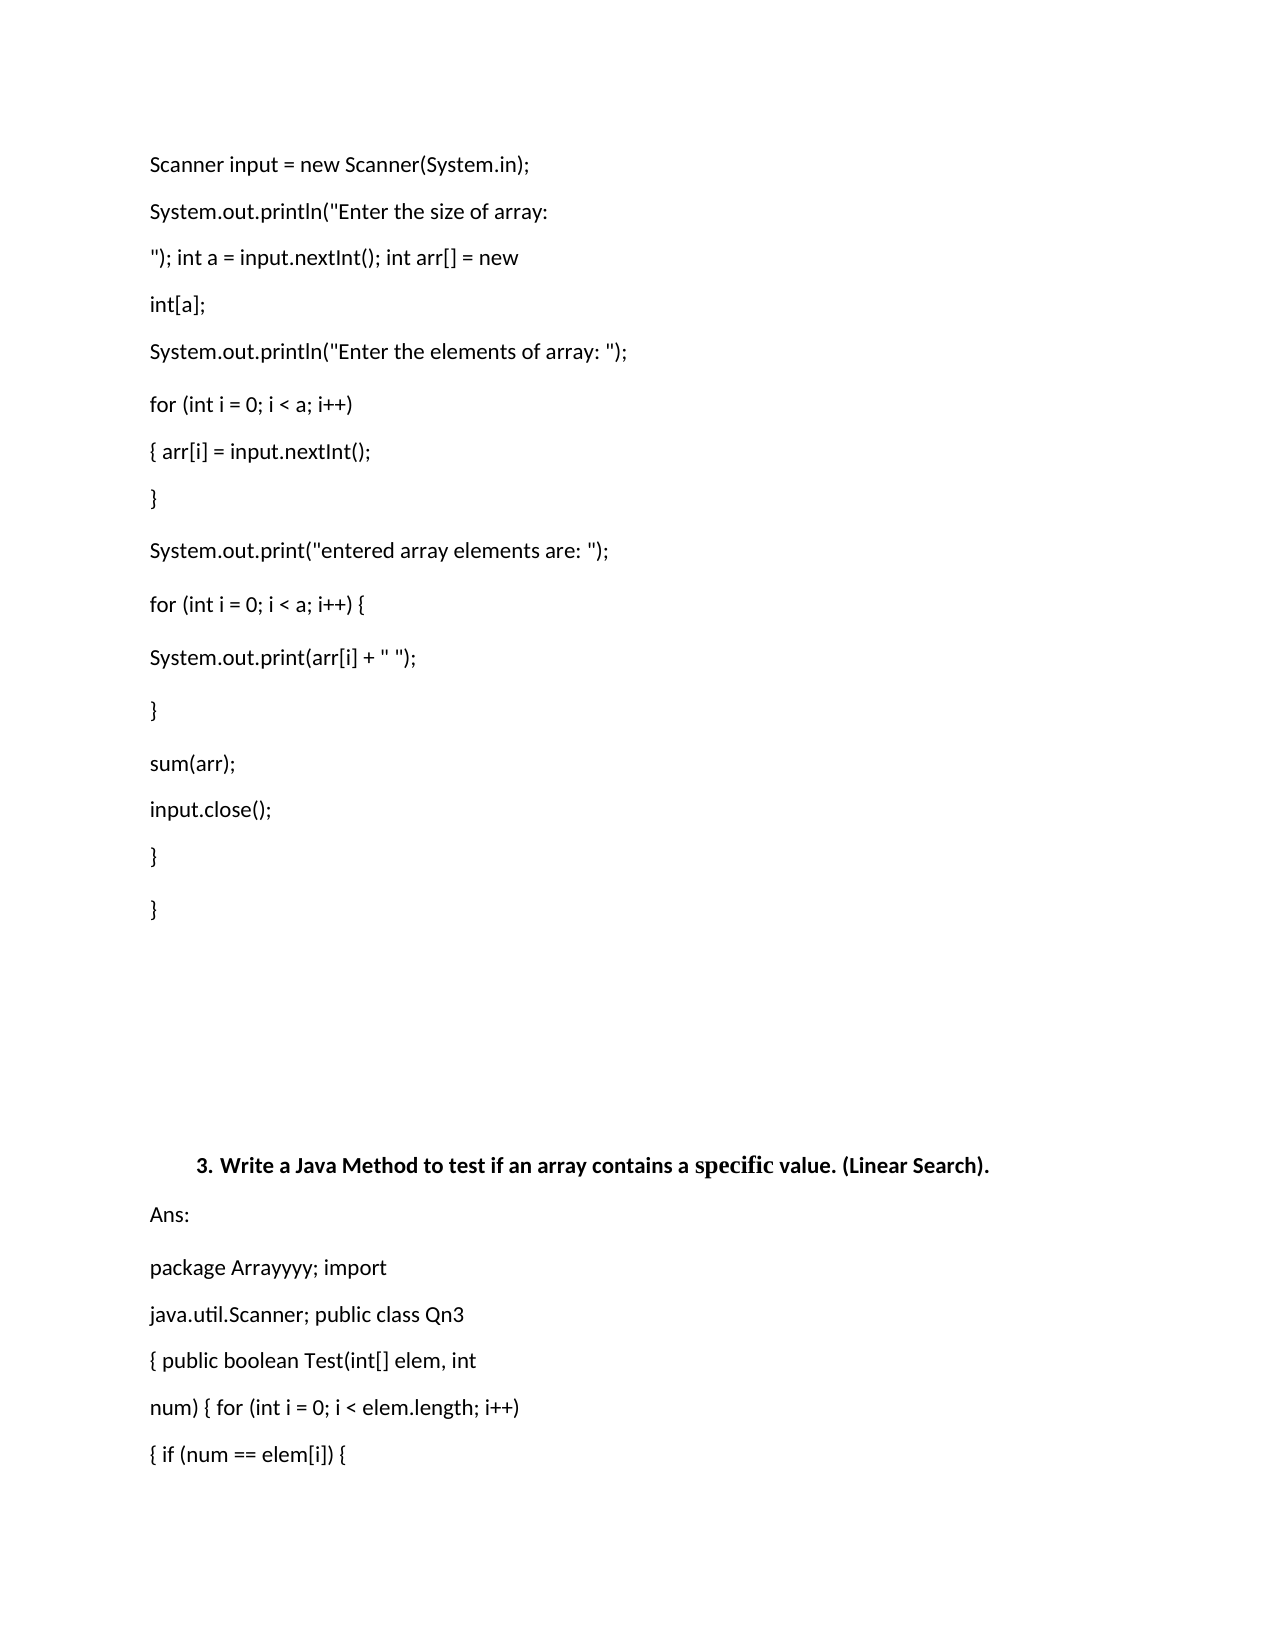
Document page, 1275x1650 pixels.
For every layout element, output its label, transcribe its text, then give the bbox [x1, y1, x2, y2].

text 3. Write a Java Method to test if an array contains a specific value. (Linear Search). [150, 1151, 990, 1179]
text Ans: [149, 1200, 832, 1228]
text Scanner input = new Scanner(System.in); System.out.println("Enter the size of array: "); int a = input.nextInt(); int arr[] = new int[a]; [149, 150, 572, 318]
text System.out.print("entered array elements are: "); [149, 537, 832, 565]
text for (int i = 0; i < a; i++) { arr[i] = input.nextInt(); [149, 390, 412, 465]
text } [149, 842, 832, 870]
text for (int i = 0; i < a; i++) { [149, 590, 832, 618]
text System.out.println("Enter the elements of array: "); [149, 337, 832, 365]
text package Arrayyyy; import java.util.Scanner; public class Qn3 { public boolean Test(int[] elem, int num) { for (int i = 0; i < elem.length; i++) { if (num == elem[i]) { [149, 1253, 527, 1468]
text } [149, 696, 832, 724]
text } [149, 484, 832, 512]
text } [149, 895, 832, 923]
text System.out.print(arr[i] + " "); [149, 643, 832, 671]
text sum(arr); input.close(); [149, 749, 358, 823]
